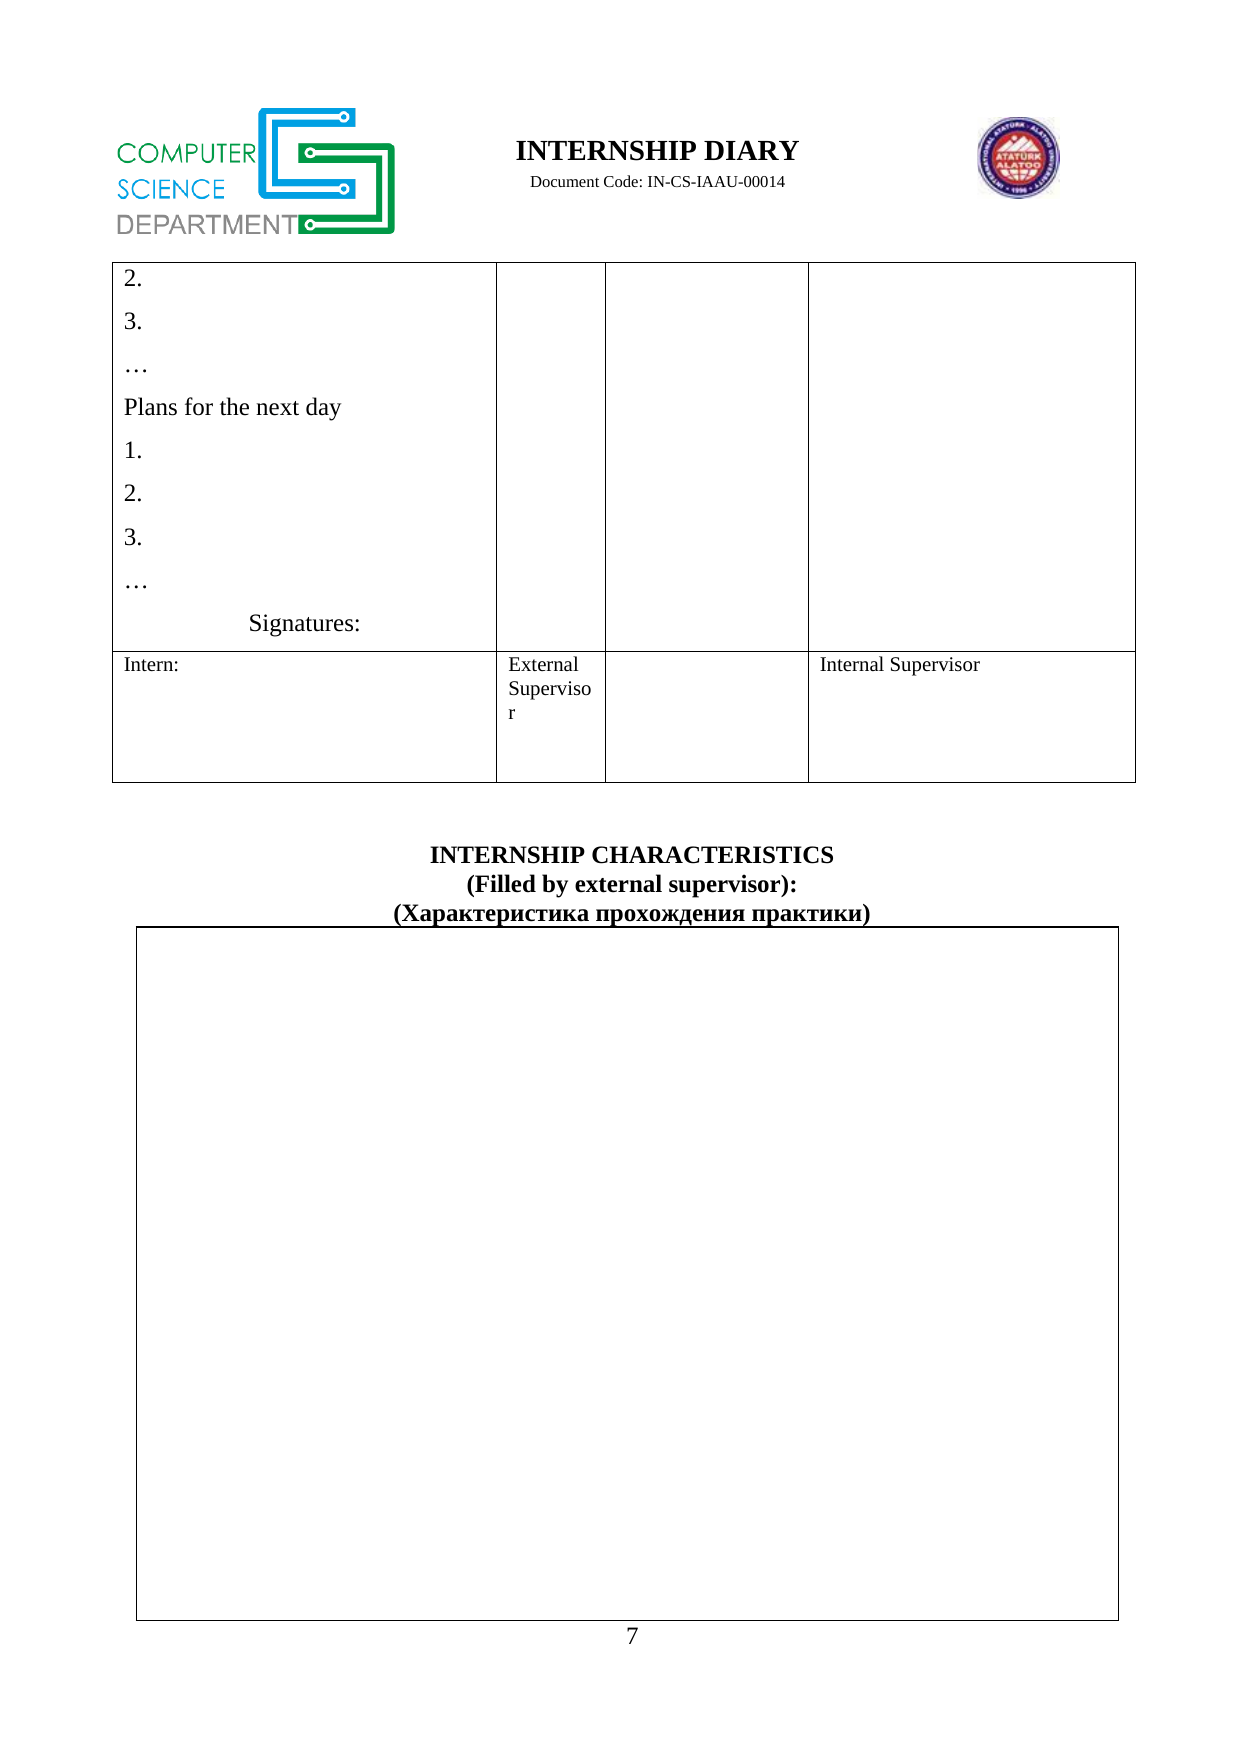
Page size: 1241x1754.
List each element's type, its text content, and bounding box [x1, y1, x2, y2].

picture [267, 112, 349, 194]
table_cell [809, 263, 1135, 651]
table_cell Intern: [113, 652, 496, 782]
picture [117, 108, 395, 234]
text (Filled by external supervisor): [112, 869, 1152, 898]
table_cell Internal Supervisor [809, 652, 1135, 782]
picture [977, 117, 1060, 199]
table_cell [497, 263, 605, 651]
table_cell [606, 263, 808, 651]
table_header [137, 928, 1118, 1620]
table_cell [606, 652, 808, 782]
text (Характеристика прохождения практики) [112, 898, 1152, 926]
table_cell External Supervisor [497, 652, 605, 782]
text INTERNSHIP CHARACTERISTICS [112, 840, 1152, 869]
